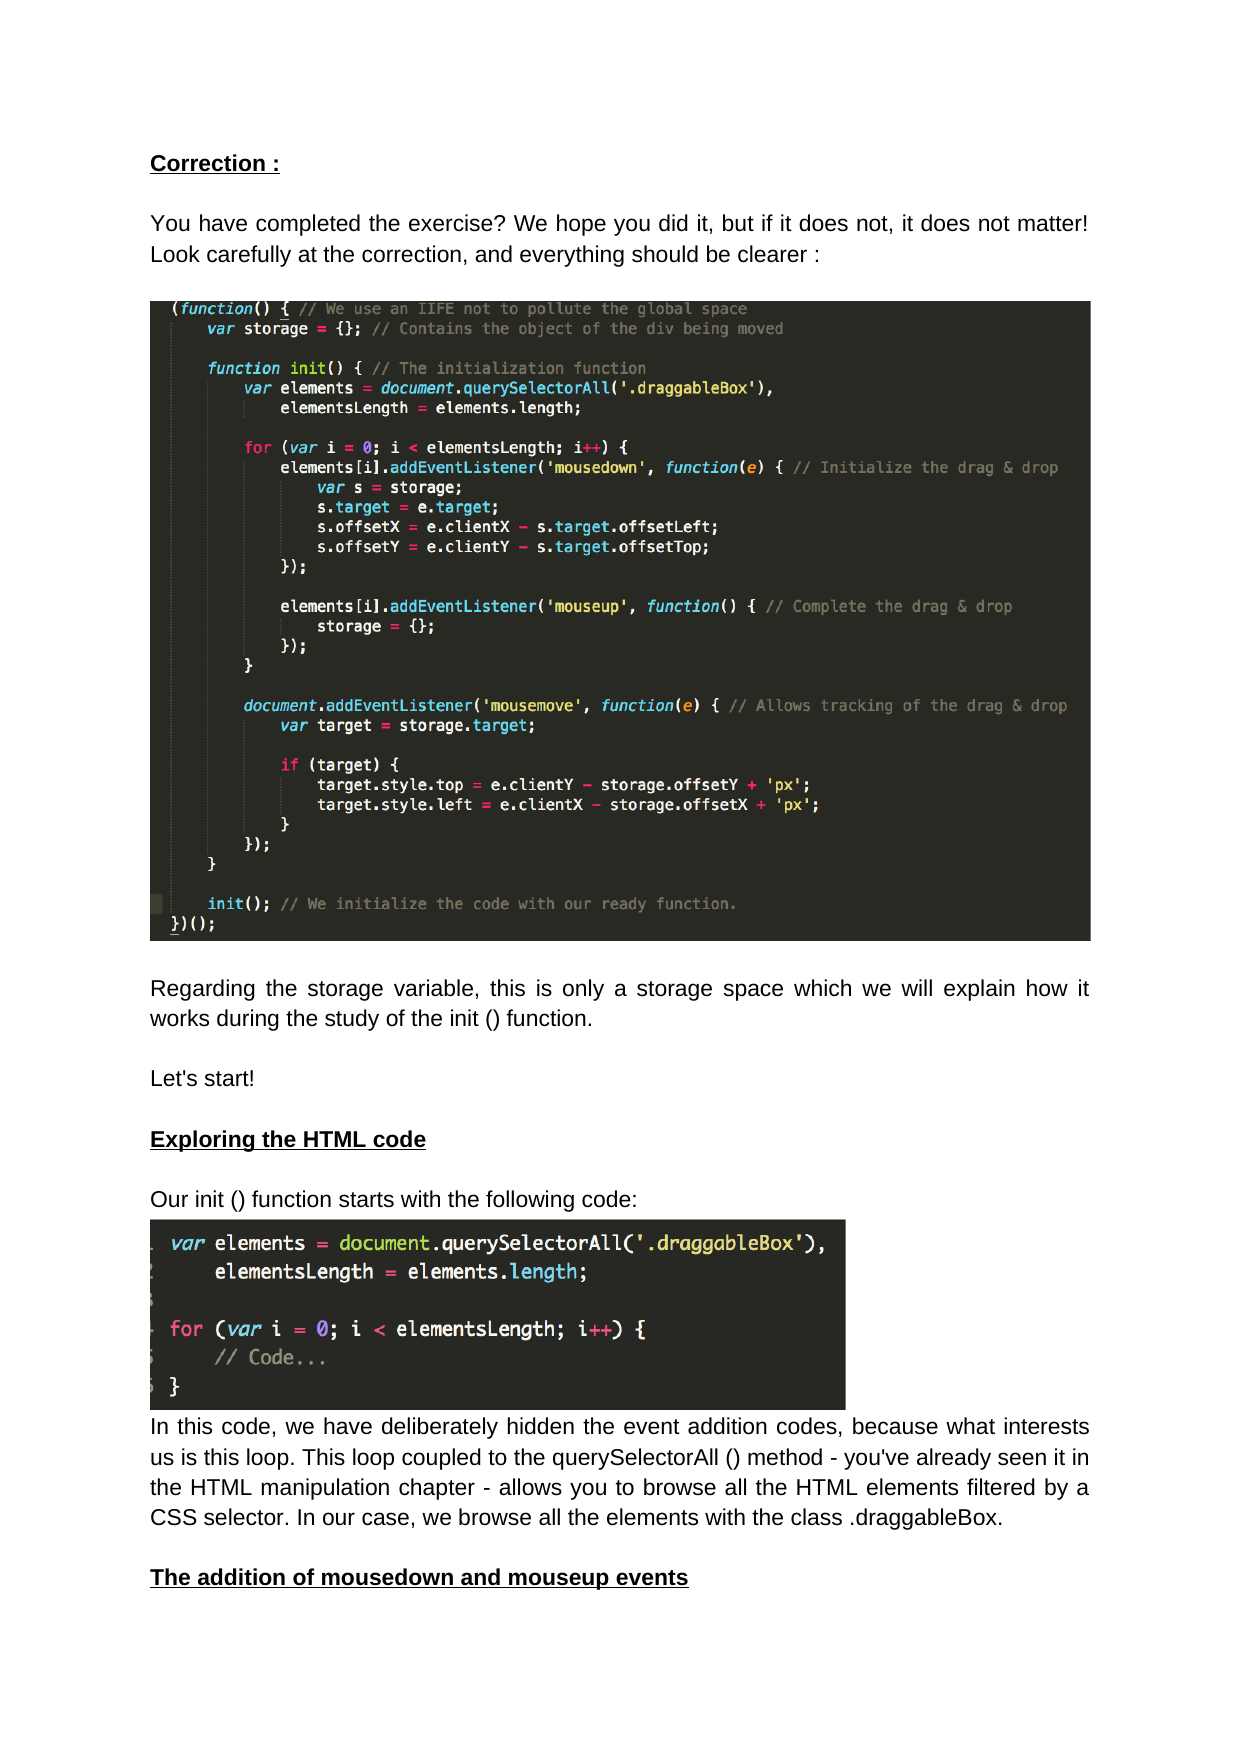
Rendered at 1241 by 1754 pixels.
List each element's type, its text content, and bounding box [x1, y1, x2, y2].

text The addition of mousedown and mouseup events [150, 1564, 1090, 1591]
text You have completed the exercise? We hope you did it, but if it does not, it does not matter! Look carefully at the correction, and everything should be clearer : [150, 210, 1090, 267]
text Exploring the HTML code [150, 1126, 1090, 1152]
text Let's start! [150, 1065, 1090, 1092]
picture [150, 301, 1091, 941]
picture [150, 1216, 846, 1410]
text Regarding the storage variable, this is only a storage space which we will explain how it works during the study of the init () function. [150, 975, 1090, 1031]
text Our init () function starts with the following code: [150, 1186, 1090, 1212]
text Correction : [150, 150, 1090, 176]
text In this code, we have deliberately hidden the event addition codes, because what interests us is this loop. This loop coupled to the querySelectorAll () method - you've already seen it in the HTML manipulation chapter - allows you to browse all the HTML elements filtered by a CSS selector. In our case, we browse all the elements with the class .draggableBox. [150, 1413, 1090, 1530]
